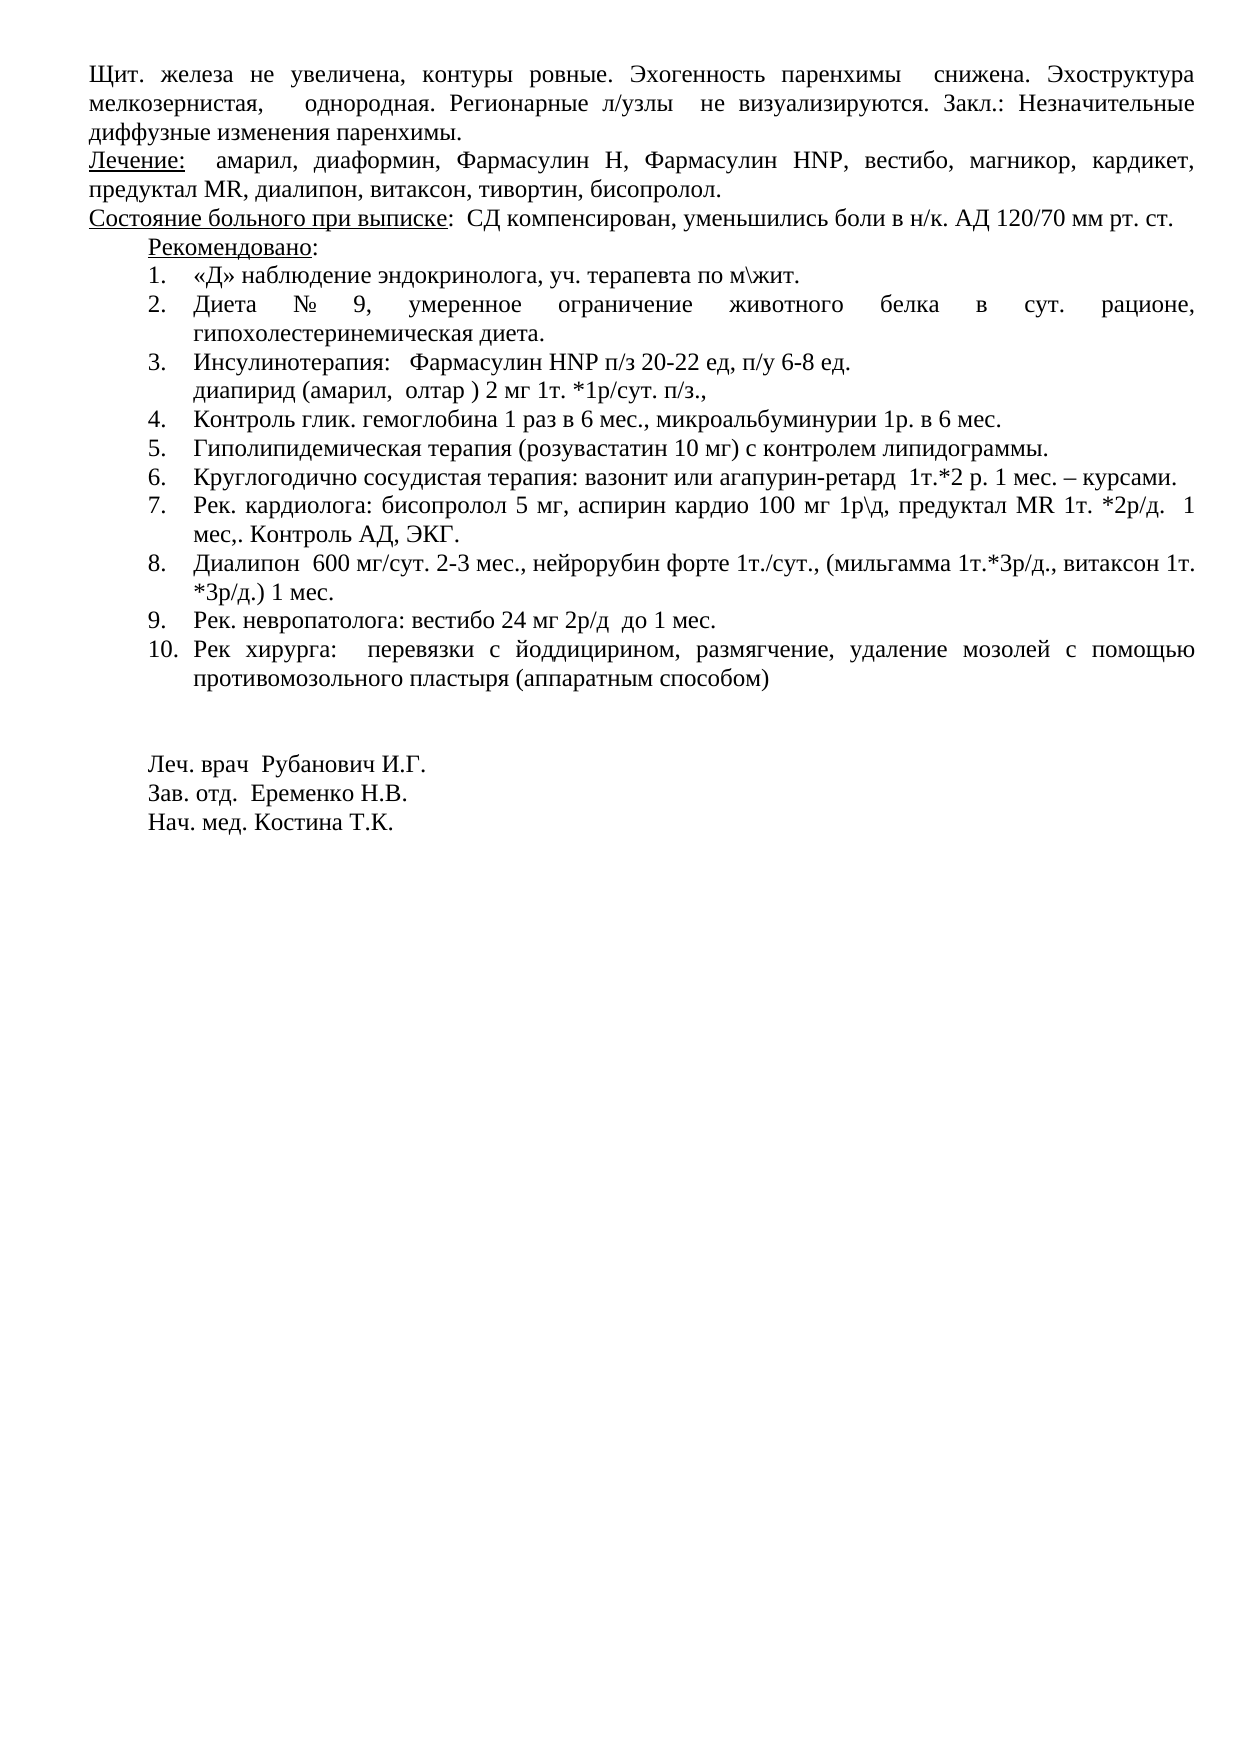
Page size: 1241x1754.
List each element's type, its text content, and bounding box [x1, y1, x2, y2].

list Круглогодично сосудистая терапия: вазонит или агапурин-ретард 1т.*2 р. 1 мес. – курсами. [148, 462, 1196, 490]
text Состояние больного при выписке: СД компенсирован, уменьшились боли в н/к. АД 120/70 мм рт. ст. [89, 203, 1196, 232]
list Контроль глик. гемоглобина 1 раз в 6 мес., микроальбуминурии 1р. в 6 мес. [148, 404, 1196, 433]
subtitle Леч. врач Рубанович И.Г. [148, 749, 1196, 778]
list Рек. кардиолога: бисопролол 5 мг, аспирин кардио 100 мг 1р\д, предуктал МR 1т. *2р/д. 1 мес,. Контроль АД, ЭКГ. [148, 490, 1196, 548]
text Рекомендовано: [148, 232, 1196, 260]
list Инсулинотерапия: Фармасулин НNР п/з 20-22 ед, п/у 6-8 ед. [148, 347, 1196, 375]
list «Д» наблюдение эндокринолога, уч. терапевта по м\жит. [148, 260, 1196, 289]
list Гиполипидемическая терапия (розувастатин 10 мг) с контролем липидограммы. [148, 433, 1196, 462]
text Лечение: амарил, диаформин, Фармасулин Н, Фармасулин НNР, вестибо, магникор, кардикет, предуктал MR, диалипон, витаксон, тивортин, бисопролол. [89, 145, 1196, 203]
list Диета № 9, умеренное ограничение животного белка в сут. рационе, гипохолестеринемическая диета. [148, 289, 1196, 347]
list Диалипон 600 мг/сут. 2-3 мес., нейрорубин форте 1т./сут., (мильгамма 1т.*3р/д., витаксон 1т. *3р/д.) 1 мес. [148, 548, 1196, 605]
text Нач. мед. Костина Т.К. [148, 807, 1196, 835]
list Рек хирурга: перевязки с йоддицирином, размягчение, удаление мозолей с помощью противомозольного пластыря (аппаратным способом) [148, 634, 1196, 692]
text Зав. отд. Еременко Н.В. [148, 778, 1196, 807]
list Рек. невропатолога: вестибо 24 мг 2р/д до 1 мес. [148, 605, 1196, 634]
text диапирид (амарил, олтар ) 2 мг 1т. *1р/сут. п/з., [193, 375, 1196, 404]
text Щит. железа не увеличена, контуры ровные. Эхогенность паренхимы снижена. Эхоструктура мелкозернистая, однородная. Регионарные л/узлы не визуализируются. Закл.: Незначительные диффузные изменения паренхимы. [89, 59, 1196, 145]
